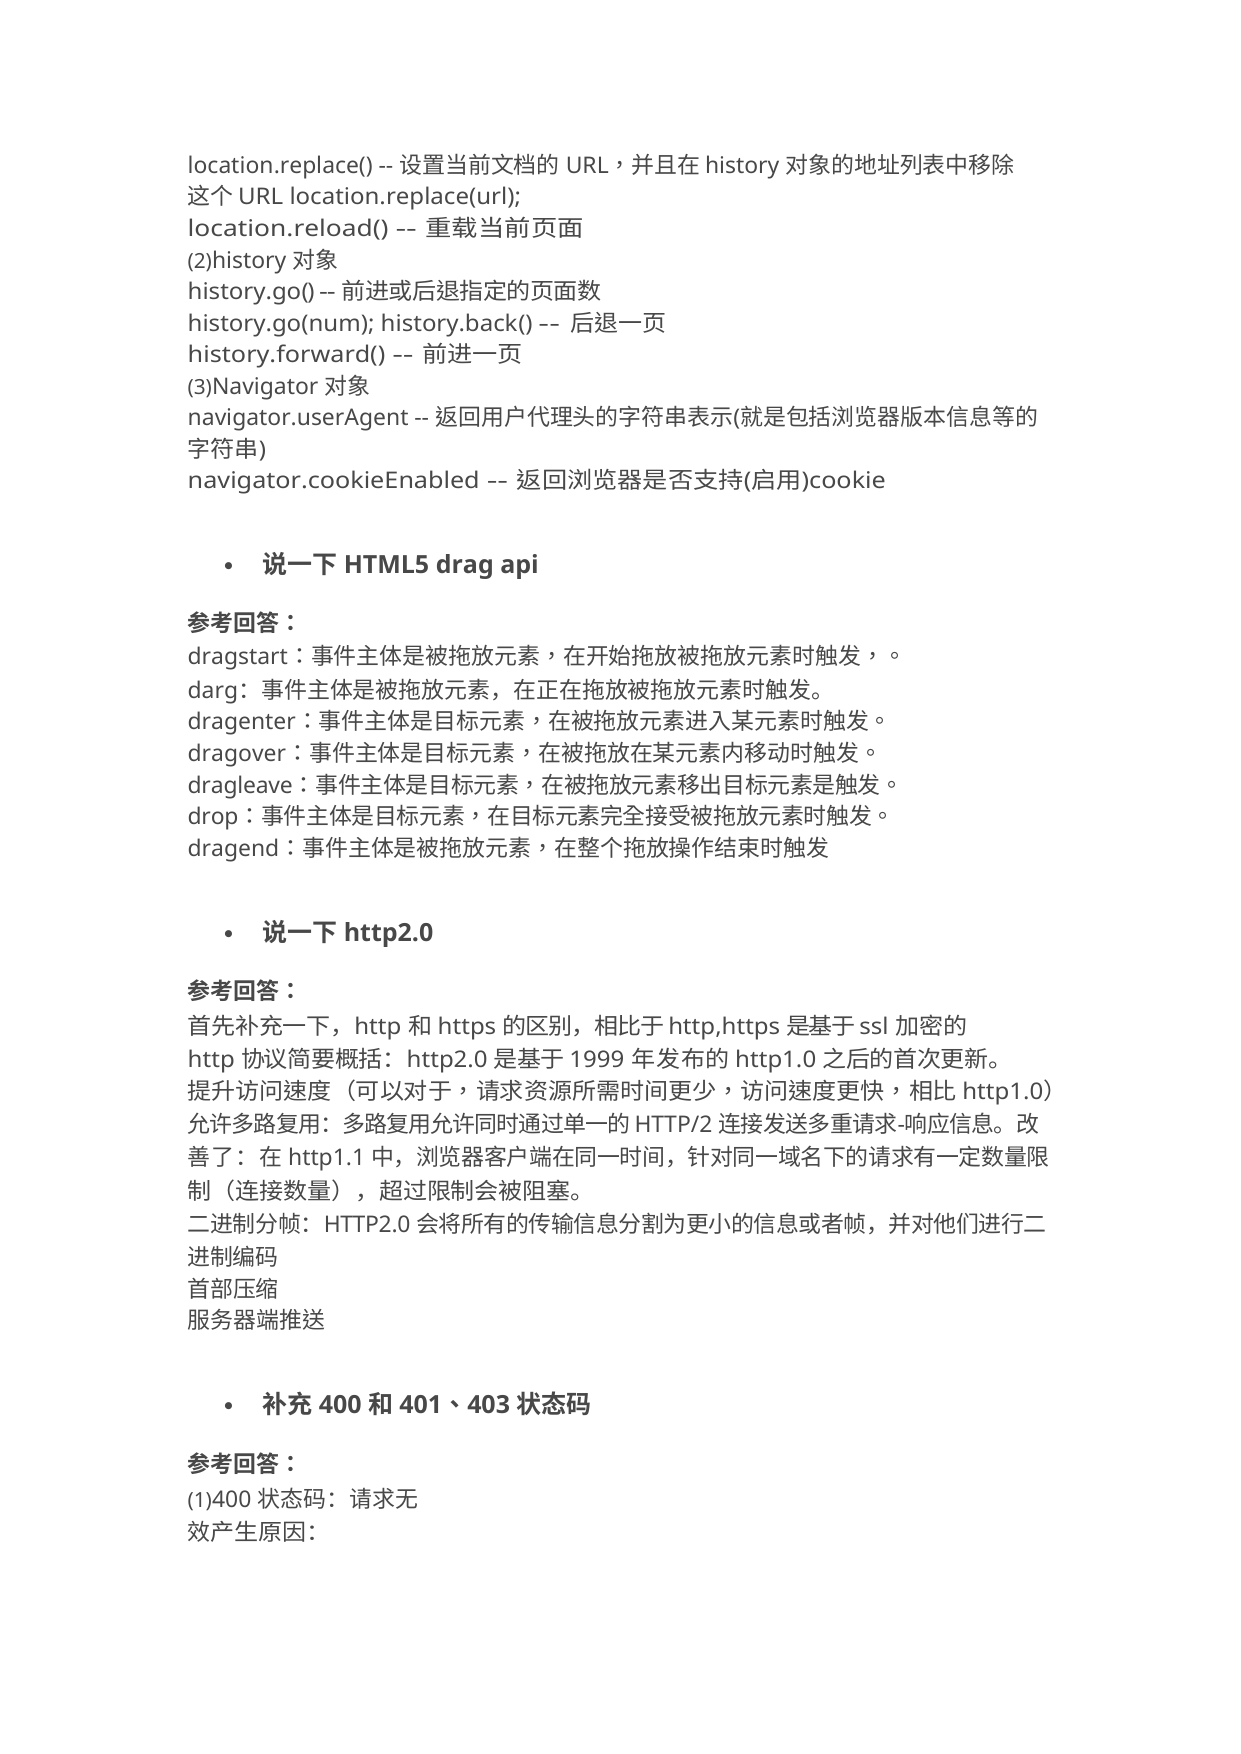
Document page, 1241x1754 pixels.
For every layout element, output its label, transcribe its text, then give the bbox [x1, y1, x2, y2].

text history.forward() -- 前进一页 [187, 338, 1088, 369]
text location.reload() -- 重载当前页面 [187, 212, 1088, 243]
text 首先补充一下，http 和https 的区别，相比于 http,https 是基于 ssl 加密的http 协议简要概括：http2.0 是基于 1999 年发布的http1.0 之后的首次更新。 [187, 1008, 992, 1074]
text dragend：事件主体是被拖放元素，在整个拖放操作结束时触发 [187, 832, 1088, 863]
text navigator.userAgent -- 返回用户代理头的字符串表示(就是包括浏览器版本信息等的字符串) [187, 401, 1041, 464]
list history 对象 [187, 243, 1088, 275]
subtitle 说一下 HTML5 drag api [225, 547, 1088, 581]
list 400 状态码：请求无效产生原因： [187, 1480, 436, 1547]
text darg：事件主体是被拖放元素，在正在拖放被拖放元素时触发。 [187, 671, 1088, 705]
subtitle 补充 400 和 401、403 状态码 [225, 1387, 1088, 1421]
text history.go() -- 前进或后退指定的页面数 history.go(num); history.back() -- 后退一页 [187, 275, 737, 338]
text 服务器端推送 [187, 1304, 1088, 1336]
text dragenter：事件主体是目标元素，在被拖放元素进入某元素时触发。 [187, 705, 1088, 736]
subtitle 参考回答： [187, 967, 1088, 1008]
subtitle 参考回答： [187, 599, 1088, 640]
text dragstart：事件主体是被拖放元素，在开始拖放被拖放元素时触发，。 [187, 640, 1088, 671]
subtitle 说一下 http2.0 [225, 915, 1088, 949]
text 提升访问速度（可以对于，请求资源所需时间更少，访问速度更快，相比http1.0） [187, 1074, 1088, 1106]
text location.replace() -- 设置当前文档的 URL，并且在history 对象的地址列表中移除这个URL location.replace(url); [187, 149, 1033, 212]
text 允许多路复用：多路复用允许同时通过单一的 HTTP/2 连接发送多重请求-响应信息。改善了：在http1.1 中，浏览器客户端在同一时间，针对同一域名下的请求有一定数量限制（连接数量），超过限制会被阻塞。 [187, 1106, 1053, 1206]
text drop：事件主体是目标元素，在目标元素完全接受被拖放元素时触发。 [187, 800, 1088, 832]
text navigator.cookieEnabled -- 返回浏览器是否支持(启用)cookie [187, 464, 1088, 495]
text dragover：事件主体是目标元素，在被拖放在某元素内移动时触发。 [187, 737, 1088, 768]
text dragleave：事件主体是目标元素，在被拖放元素移出目标元素是触发。 [187, 769, 1088, 800]
text 首部压缩 [187, 1273, 1088, 1304]
text 二进制分帧：HTTP2.0 会将所有的传输信息分割为更小的信息或者帧，并对他们进行二进制编码 [187, 1206, 1053, 1272]
subtitle 参考回答： [187, 1439, 1088, 1480]
list Navigator 对象 [187, 370, 1088, 401]
